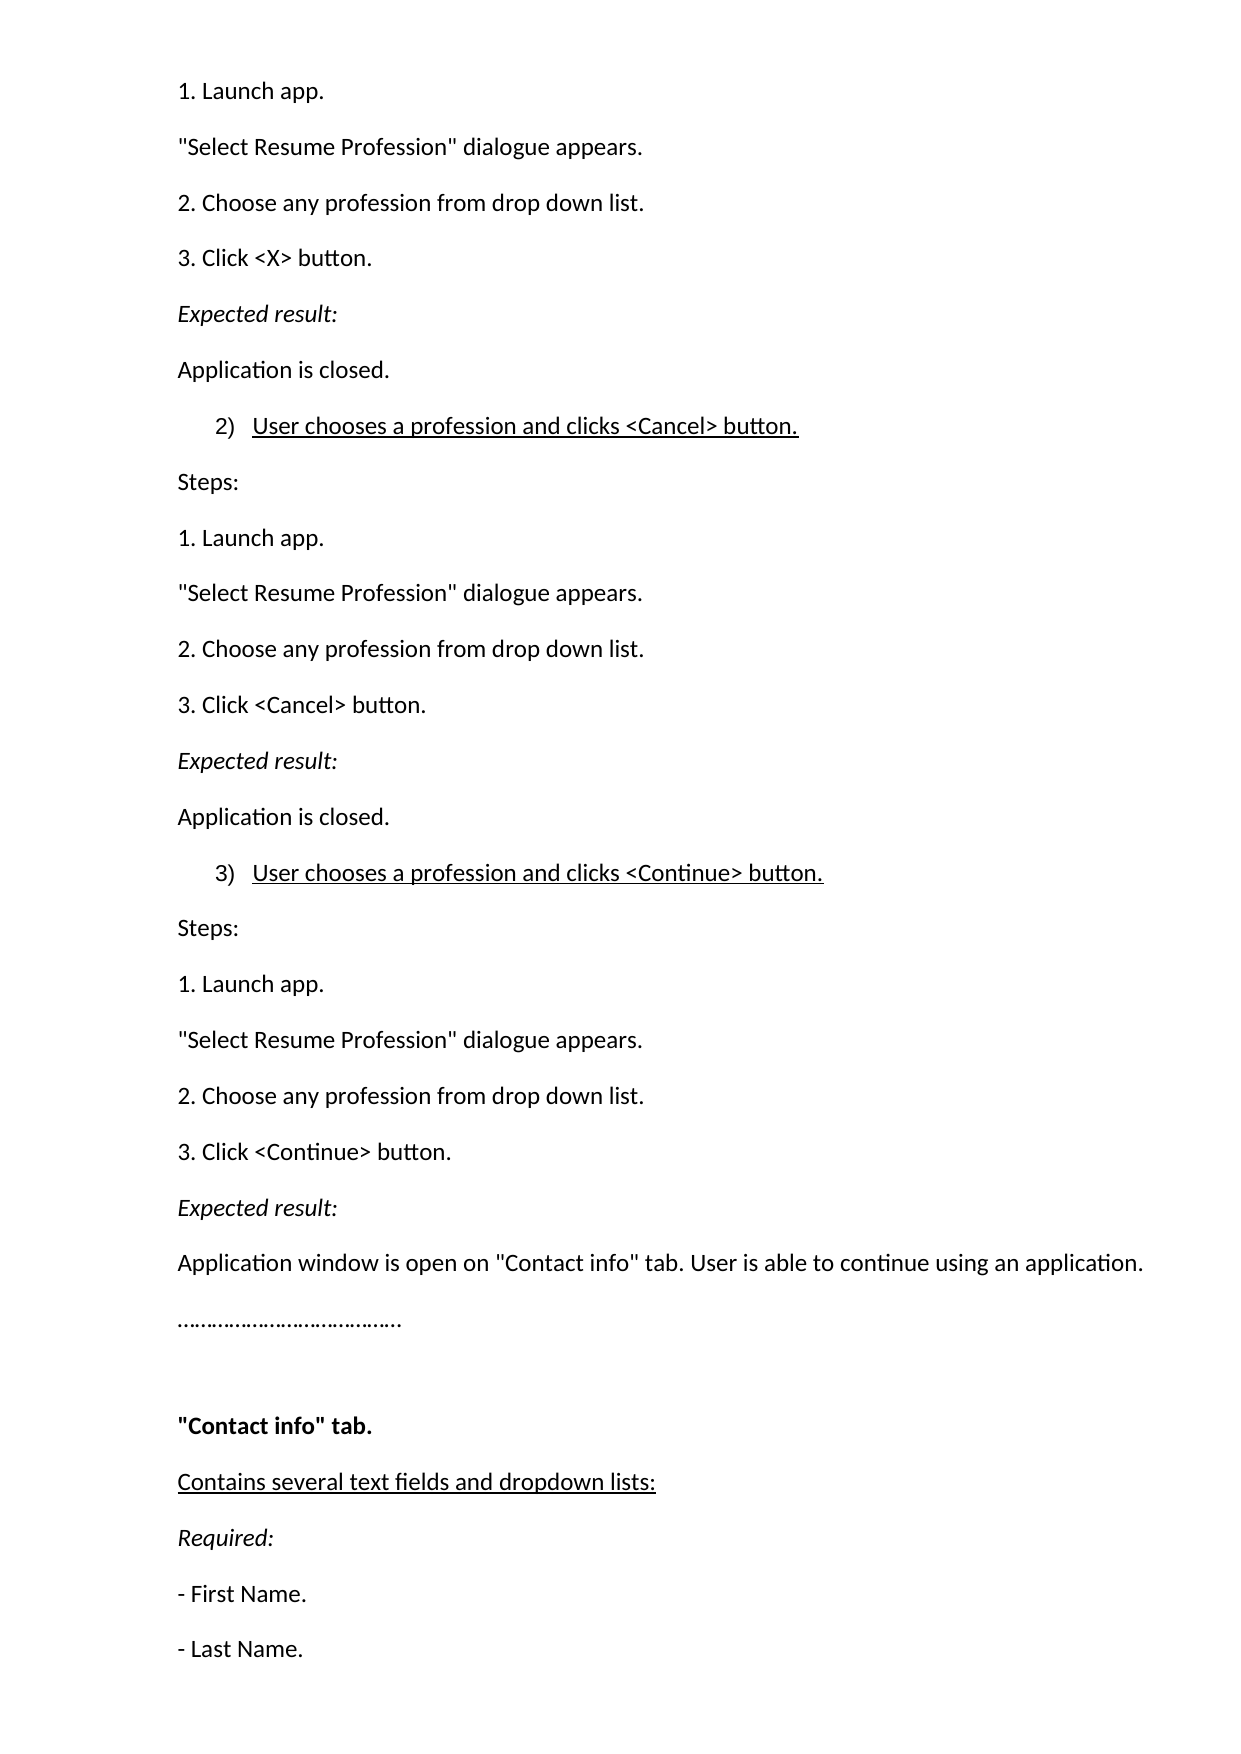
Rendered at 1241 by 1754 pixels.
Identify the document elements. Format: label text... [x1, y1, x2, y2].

text - Last Name. [177, 1633, 1152, 1664]
text "Select Resume Profession" dialogue appears. [177, 131, 1152, 161]
text 2. Choose any profession from drop down list. [177, 1080, 1152, 1111]
text Steps: [177, 912, 1152, 943]
text "Select Resume Profession" dialogue appears. [177, 577, 1152, 608]
text Expected result: [177, 298, 1152, 329]
text 1. Launch app. [177, 75, 1152, 106]
text Required: [177, 1522, 1152, 1552]
text "Select Resume Profession" dialogue appears. [177, 1024, 1152, 1055]
text 1. Launch app. [177, 968, 1152, 999]
text "Contact info" tab. [177, 1410, 1152, 1441]
text - First Name. [177, 1578, 1152, 1608]
text Expected result: [177, 1192, 1152, 1222]
text Contains several text fields and dropdown lists: [177, 1466, 1152, 1497]
list User chooses a profession and clicks <Cancel> button. [215, 410, 1152, 441]
text ………………………………… [177, 1303, 1152, 1334]
text 2. Choose any profession from drop down list. [177, 633, 1152, 664]
text Steps: [177, 466, 1152, 496]
text Application is closed. [177, 354, 1152, 385]
text Application window is open on "Contact info" tab. User is able to continue using an application. [177, 1247, 1152, 1278]
text Expected result: [177, 745, 1152, 776]
text 1. Launch app. [177, 522, 1152, 552]
text Application is closed. [177, 801, 1152, 831]
list User chooses a profession and clicks <Continue> button. [215, 857, 1152, 887]
text 3. Click <Continue> button. [177, 1136, 1152, 1166]
text 2. Choose any profession from drop down list. [177, 187, 1152, 217]
text 3. Click <X> button. [177, 242, 1152, 273]
text 3. Click <Cancel> button. [177, 689, 1152, 720]
